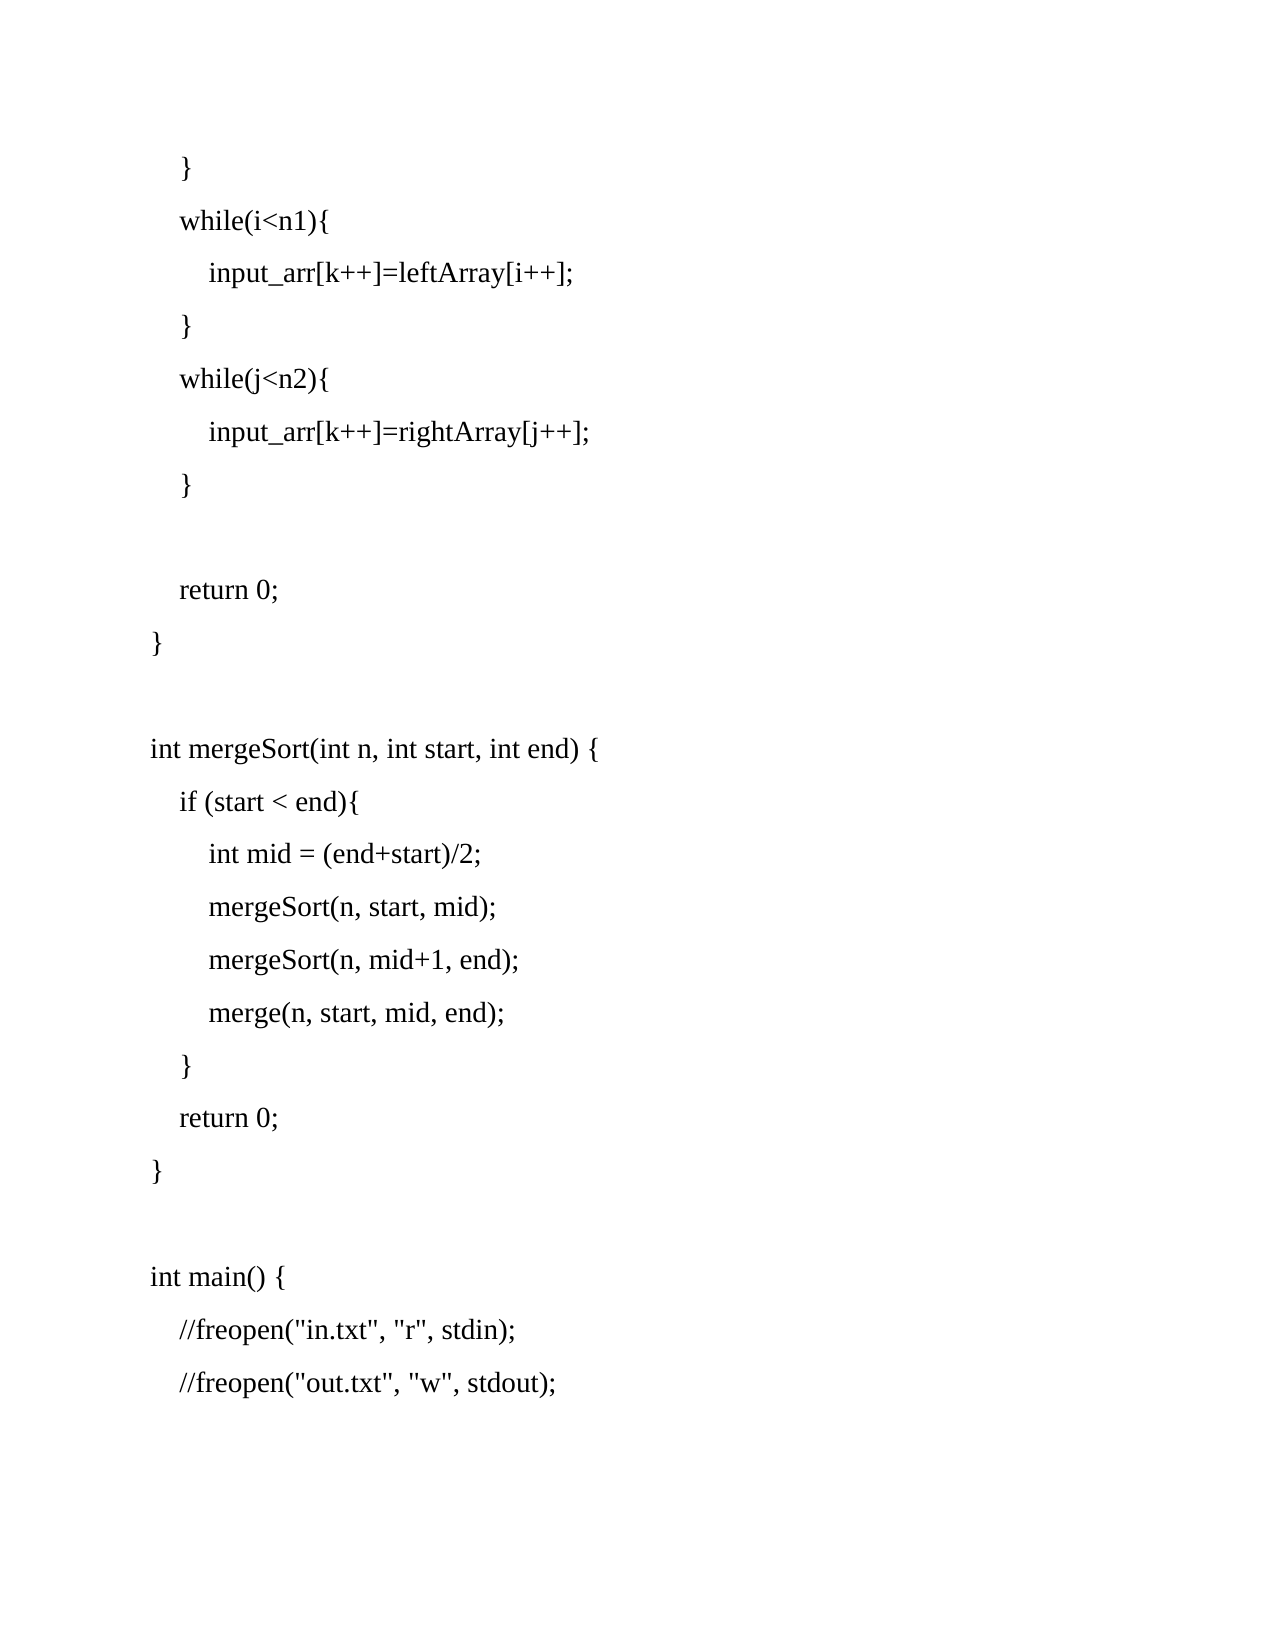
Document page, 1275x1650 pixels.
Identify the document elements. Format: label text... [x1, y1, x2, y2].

text } [150, 150, 1125, 183]
text } [150, 1153, 1125, 1187]
text } [150, 625, 1125, 659]
text while(j<n2){ [150, 361, 1125, 395]
text mergeSort(n, start, mid); [150, 889, 1125, 923]
text } [150, 1048, 1125, 1081]
text input_arr[k++]=leftArray[i++]; [150, 256, 1125, 289]
text merge(n, start, mid, end); [150, 995, 1125, 1028]
text mergeSort(n, mid+1, end); [150, 942, 1125, 976]
text input_arr[k++]=rightArray[j++]; [150, 414, 1125, 448]
text int main() { [150, 1259, 1125, 1293]
text return 0; [150, 572, 1125, 606]
text //freopen("in.txt", "r", stdin); [150, 1312, 1125, 1345]
text int mergeSort(int n, int start, int end) { [150, 731, 1125, 764]
text int mid = (end+start)/2; [150, 837, 1125, 870]
text while(i<n1){ [150, 203, 1125, 236]
text return 0; [150, 1101, 1125, 1134]
text } [150, 467, 1125, 500]
text //freopen("out.txt", "w", stdout); [150, 1365, 1125, 1398]
text if (start < end){ [150, 784, 1125, 817]
text } [150, 308, 1125, 342]
